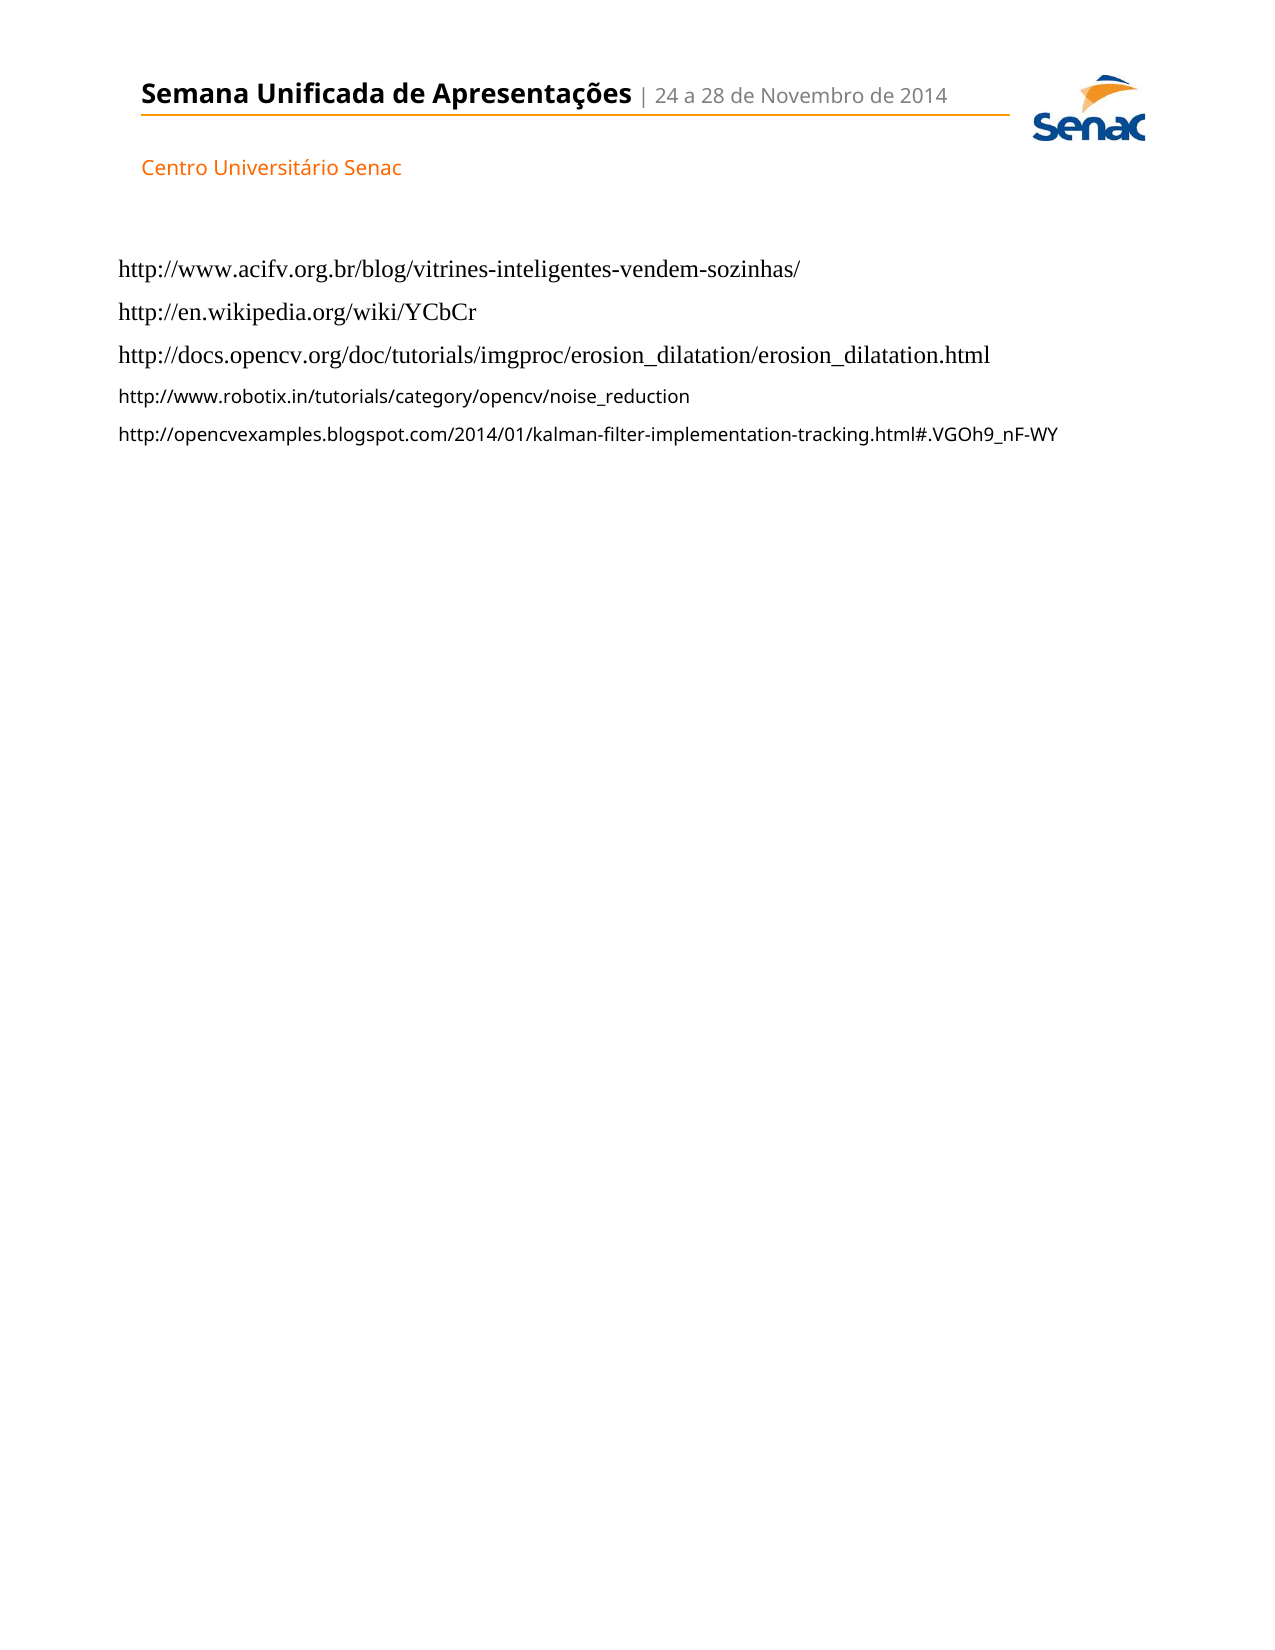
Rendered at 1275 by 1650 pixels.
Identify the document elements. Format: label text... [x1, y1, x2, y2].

text http://www.robotix.in/tutorials/category/opencv/noise_reduction [118, 383, 1157, 409]
text http://www.acifv.org.br/blog/vitrines-inteligentes-vendem-sozinhas/ [118, 254, 1157, 283]
picture [1032, 75, 1146, 141]
text http://docs.opencv.org/doc/tutorials/imgproc/erosion_dilatation/erosion_dilatation.html [118, 340, 1157, 369]
text http://en.wikipedia.org/wiki/YCbCr [118, 297, 1157, 326]
text http://opencvexamples.blogspot.com/2014/01/kalman-filter-implementation-tracking.html#.VGOh9_nF-WY [118, 422, 1157, 447]
